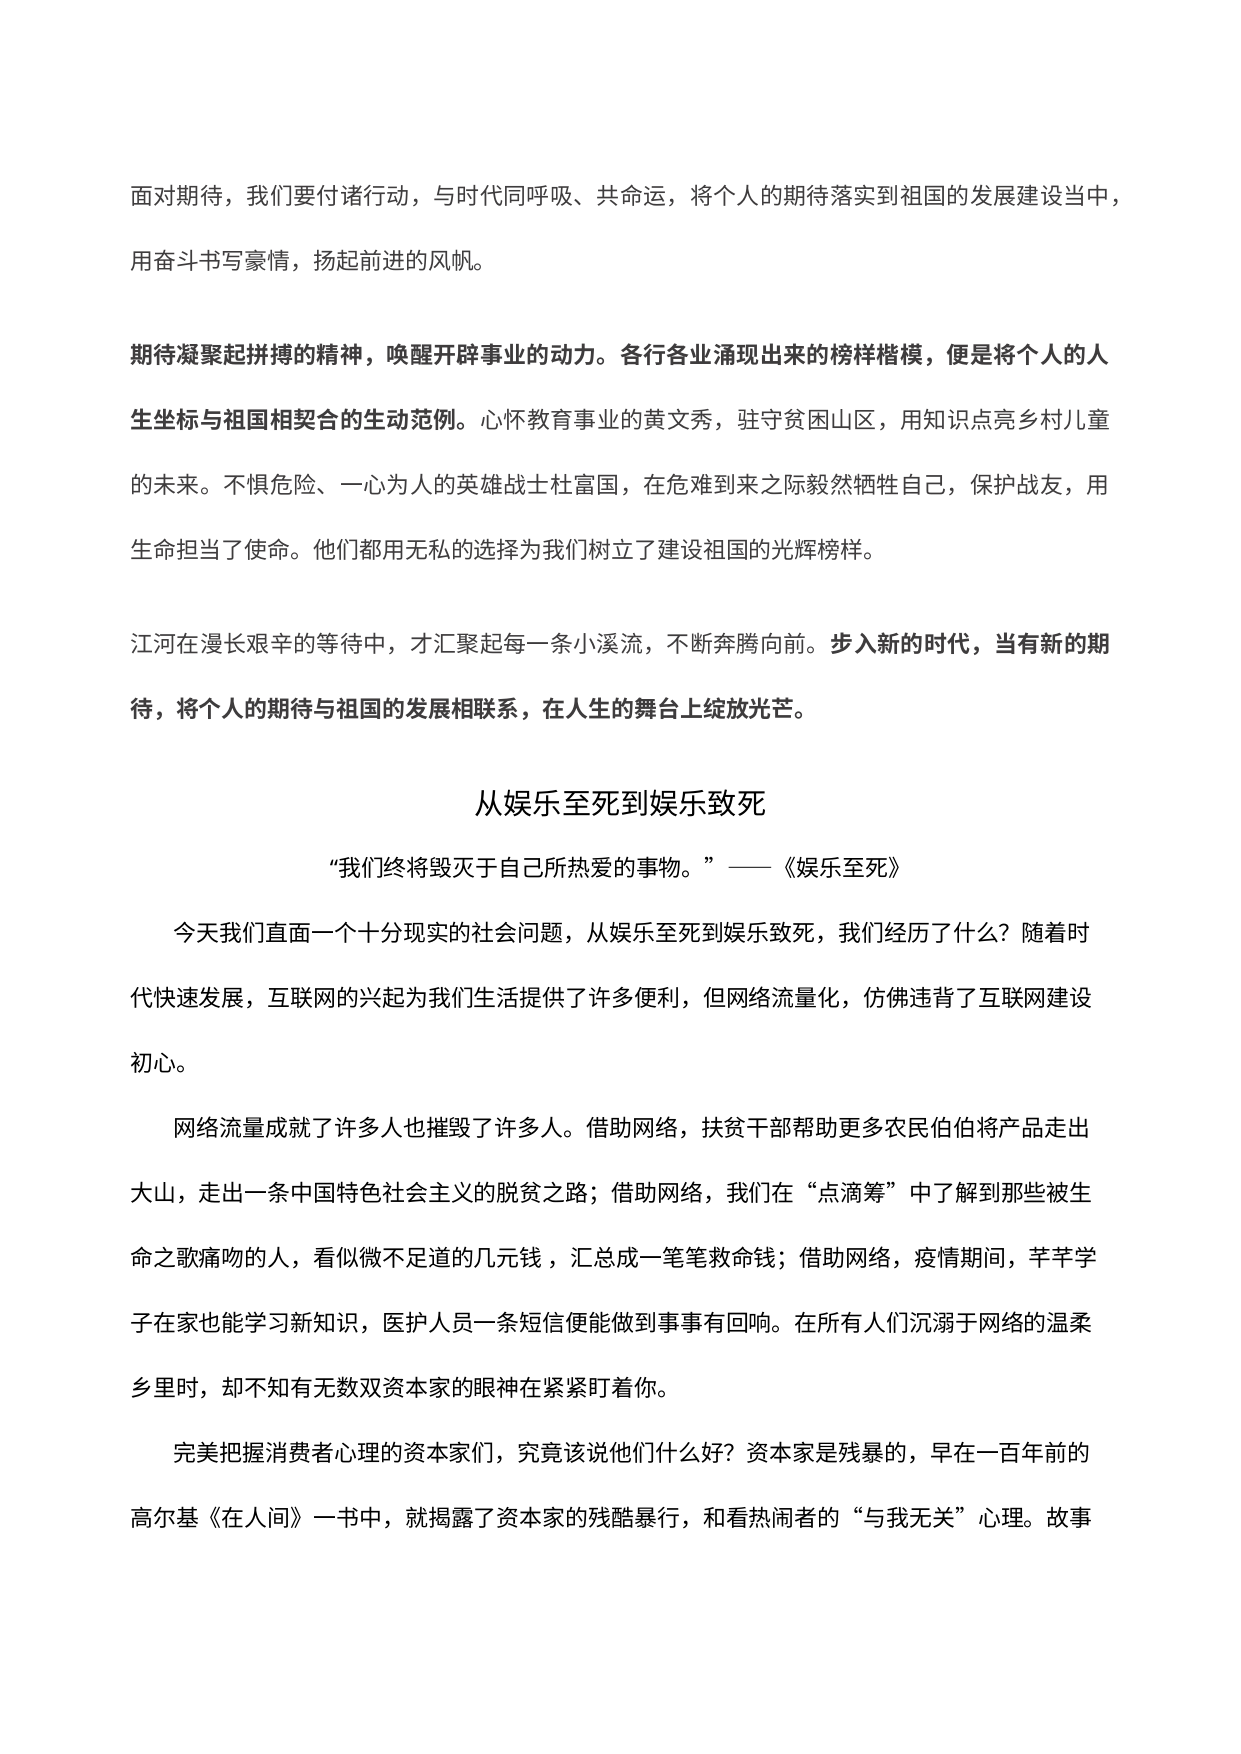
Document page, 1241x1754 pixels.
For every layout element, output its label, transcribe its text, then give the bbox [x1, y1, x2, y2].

text 期待凝聚起拼搏的精神，唤醒开辟事业的动力。各行各业涌现出来的榜样楷模，便是将个人的人生坐标与祖国相契合的生动范例。心怀教育事业的黄文秀，驻守贫困山区，用知识点亮乡村儿童的未来。不惧危险、一心为人的英雄战士杜富国，在危难到来之际毅然牺牲自己，保护战友，用生命担当了使命。他们都用无私的选择为我们树立了建设祖国的光辉榜样。 [130, 321, 1110, 581]
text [130, 1419, 1110, 1549]
text 网络流量成就了许多人也摧毁了许多人。借助网络，扶贫干部帮助更多农民伯伯将产品走出大山，走出一条中国特色社会主义的脱贫之路；借助网络，我们在“点滴筹”中了解到那些被生命之歌痛吻的人，看似微不足道的几元钱 ，汇总成一笔笔救命钱；借助网络，疫情期间，芊芊学子在家也能学习新知识，医护人员一条短信便能做到事事有回响。在所有人们沉溺于网络的温柔乡里时，却不知有无数双资本家的眼神在紧紧盯着你。 [130, 1094, 1110, 1419]
text 从娱乐至死到娱乐致死 [130, 769, 1110, 834]
text “我们终将毁灭于自己所热爱的事物。”——《娱乐至死》 [130, 834, 1110, 899]
text 江河在漫长艰辛的等待中，才汇聚起每一条小溪流，不断奔腾向前。步入新的时代，当有新的期待，将个人的期待与祖国的发展相联系，在人生的舞台上绽放光芒。 [130, 610, 1110, 740]
text 面对期待，我们要付诸行动，与时代同呼吸、共命运，将个人的期待落实到祖国的发展建设当中，用奋斗书写豪情，扬起前进的风帆。 [130, 162, 1110, 292]
text 今天我们直面一个十分现实的社会问题，从娱乐至死到娱乐致死，我们经历了什么？随着时代快速发展，互联网的兴起为我们生活提供了许多便利，但网络流量化，仿佛违背了互联网建设初心。 [130, 899, 1110, 1094]
